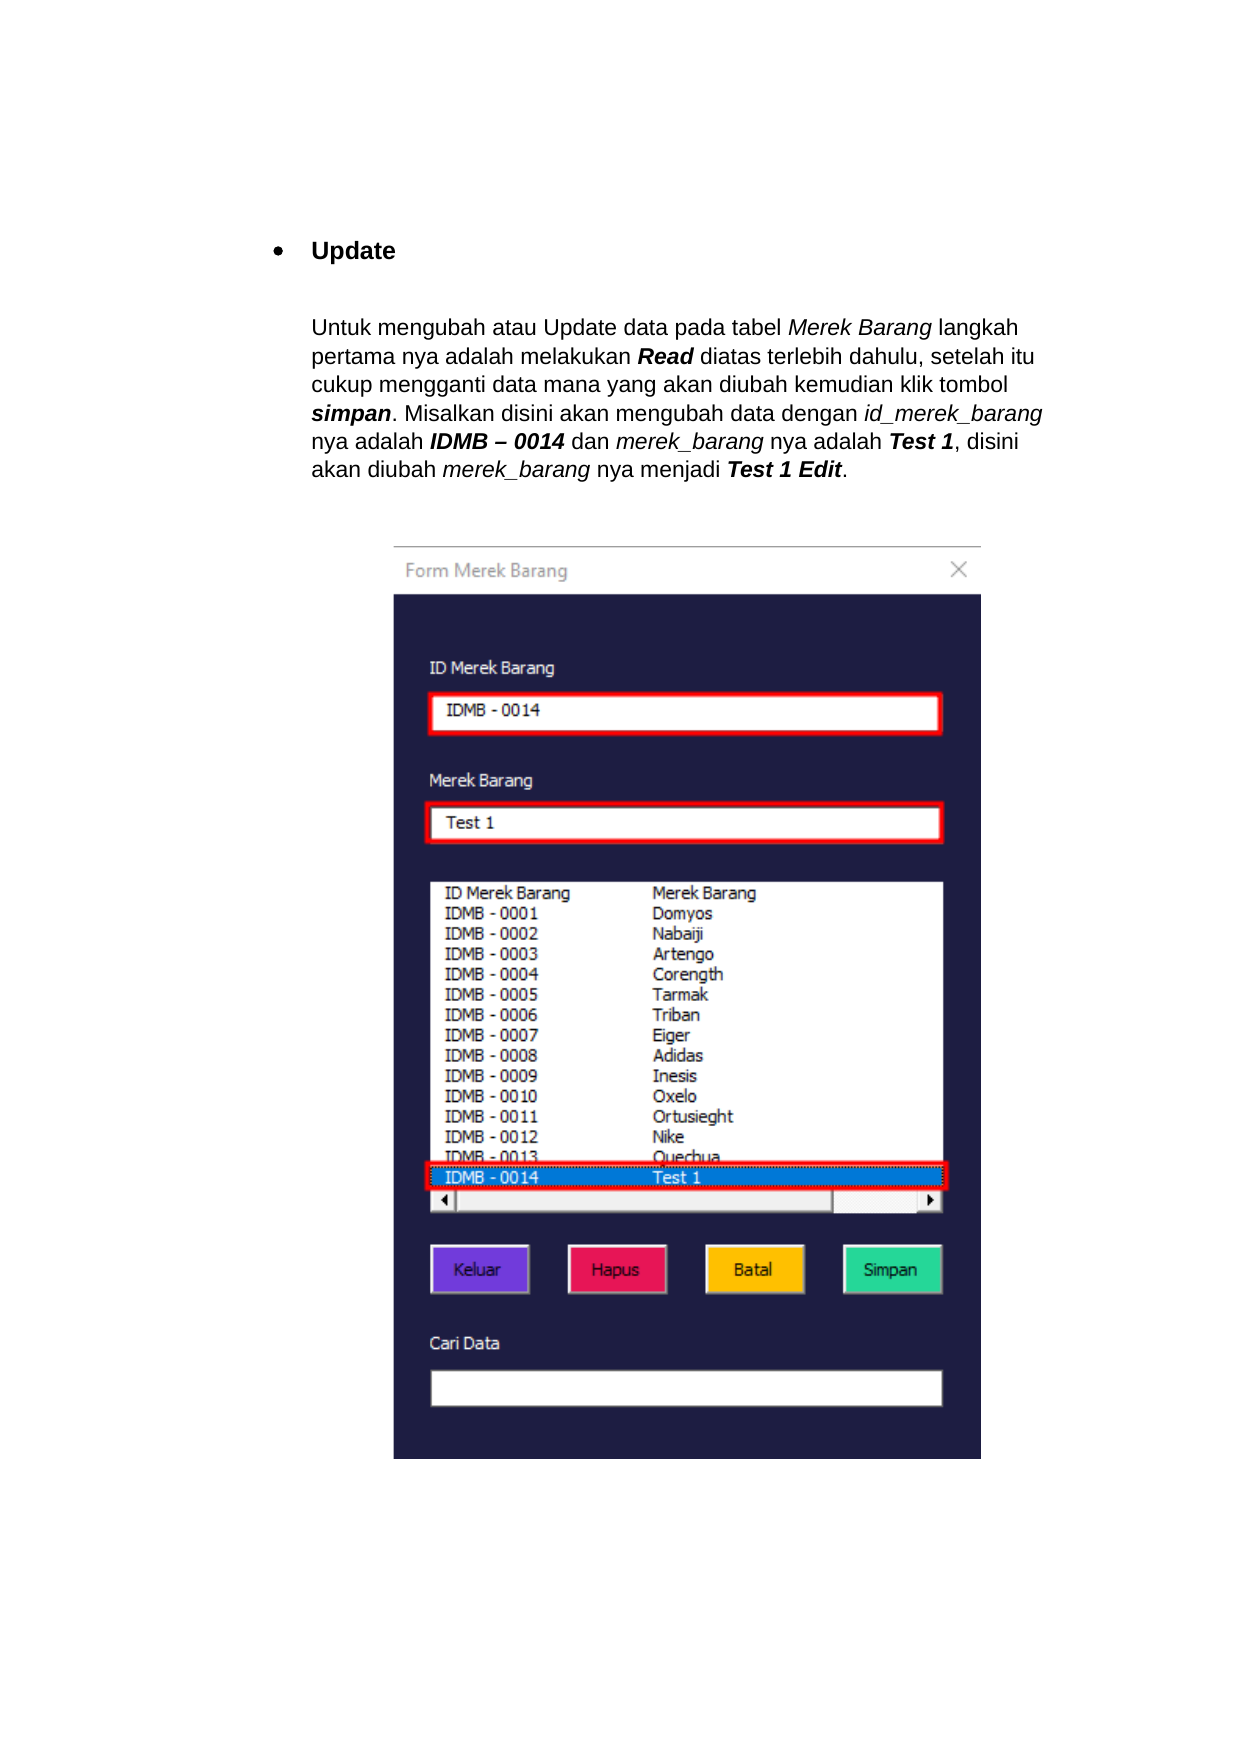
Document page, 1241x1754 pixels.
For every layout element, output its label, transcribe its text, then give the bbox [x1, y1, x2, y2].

picture [393, 546, 981, 1459]
subtitle Update [274, 236, 1063, 265]
text Untuk mengubah atau Update data pada tabel Merek Barang langkah pertama nya adalah melakukan Read diatas terlebih dahulu, setelah itu cukup mengganti data mana yang akan diubah kemudian klik tombol simpan. Misalkan disini akan mengubah data dengan id_merek_barang nya adalah IDMB – 0014 dan merek_barang nya adalah Test 1, disini akan diubah merek_barang nya menjadi Test 1 Edit. [311, 314, 1063, 483]
